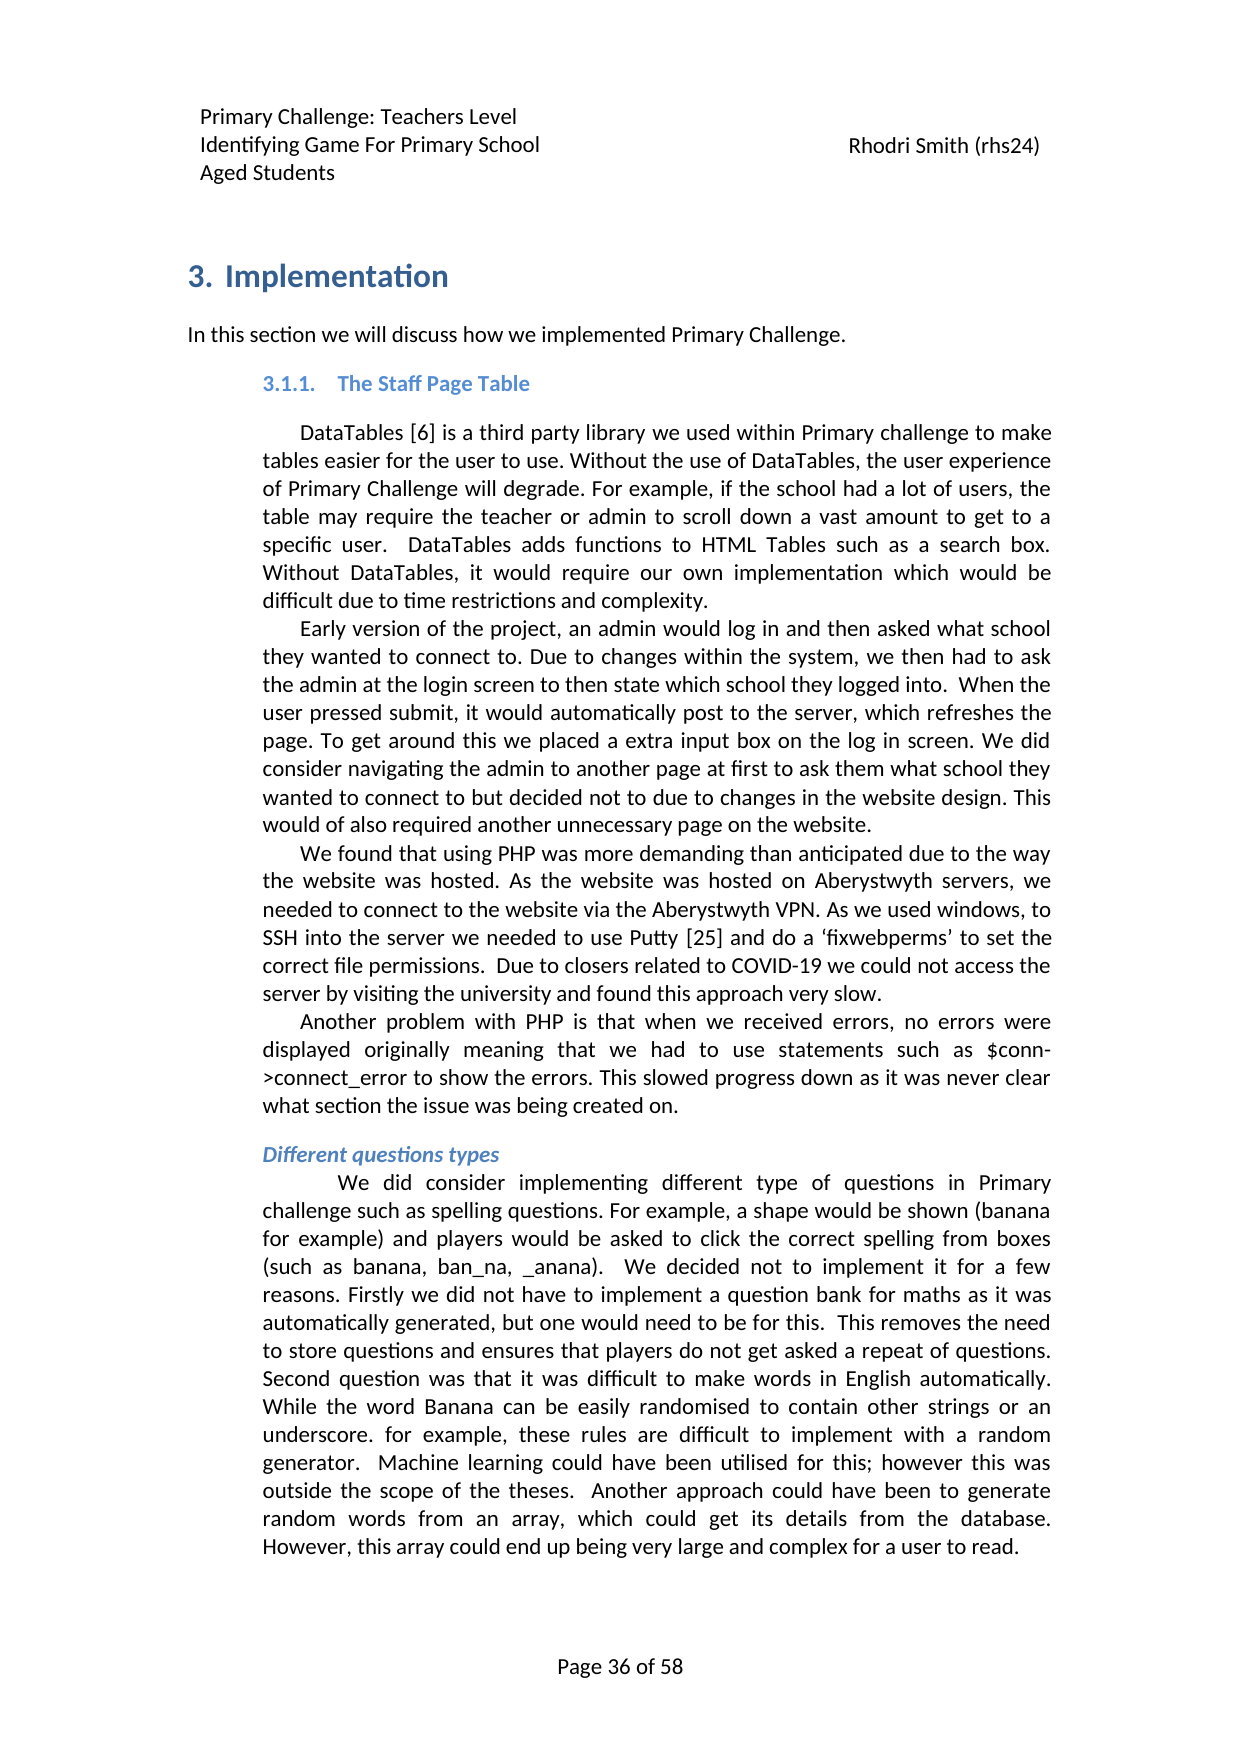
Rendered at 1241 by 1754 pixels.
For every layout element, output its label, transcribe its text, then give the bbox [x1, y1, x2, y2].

subtitle Implementation [187, 255, 1053, 296]
subtitle Different questions types [187, 1140, 1053, 1168]
text We did consider implementing different type of questions in Primary challenge such as spelling questions. For example, a shape would be shown (banana for example) and players would be asked to click the correct spelling from boxes (such as banana, ban_na, _anana). We decided not to implement it for a few reasons. Firstly we did not have to implement a question bank for maths as it was automatically generated, but one would need to be for this. This removes the need to store questions and ensures that players do not get asked a repeat of questions. Second question was that it was difficult to make words in English automatically. While the word Banana can be easily randomised to contain other strings or an underscore. for example, these rules are difficult to implement with a random generator. Machine learning could have been utilised for this; however this was outside the scope of the theses. Another approach could have been to generate random words from an array, which could get its details from the database. However, this array could end up being very large and complex for a user to read. [262, 1168, 1053, 1560]
text Early version of the project, an admin would log in and then asked what school they wanted to connect to. Due to changes within the system, we then had to ask the admin at the login screen to then state which school they logged into. When the user pressed submit, it would automatically post to the server, which refreshes the page. To get around this we placed a extra input box on the log in screen. We did consider navigating the admin to another page at first to ask them what school they wanted to connect to but decided not to due to changes in the website design. This would of also required another unnecessary page on the website. [262, 614, 1053, 839]
subtitle The Staff Page Table [262, 369, 1053, 397]
text We found that using PHP was more demanding than anticipated due to the way the website was hosted. As the website was hosted on Aberystwyth servers, we needed to connect to the website via the Aberystwyth VPN. As we used windows, to SSH into the server we needed to use Putty and do a ‘fixwebperms’ to set the correct file permissions. Due to closers related to COVID-19 we could not access the server by visiting the university and found this approach very slow. [262, 839, 1053, 1007]
text Another problem with PHP is that when we received errors, no errors were displayed originally meaning that we had to use statements such as $conn->connect_error to show the errors. This slowed progress down as it was never clear what section the issue was being created on. [262, 1007, 1053, 1119]
text DataTables is a third party library we used within Primary challenge to make tables easier for the user to use. Without the use of DataTables, the user experience of Primary Challenge will degrade. For example, if the school had a lot of users, the table may require the teacher or admin to scroll down a vast amount to get to a specific user. DataTables adds functions to HTML Tables such as a search box. Without DataTables, it would require our own implementation which would be difficult due to time restrictions and complexity. [262, 418, 1053, 614]
text In this section we will discuss how we implemented Primary Challenge. [187, 321, 1053, 349]
